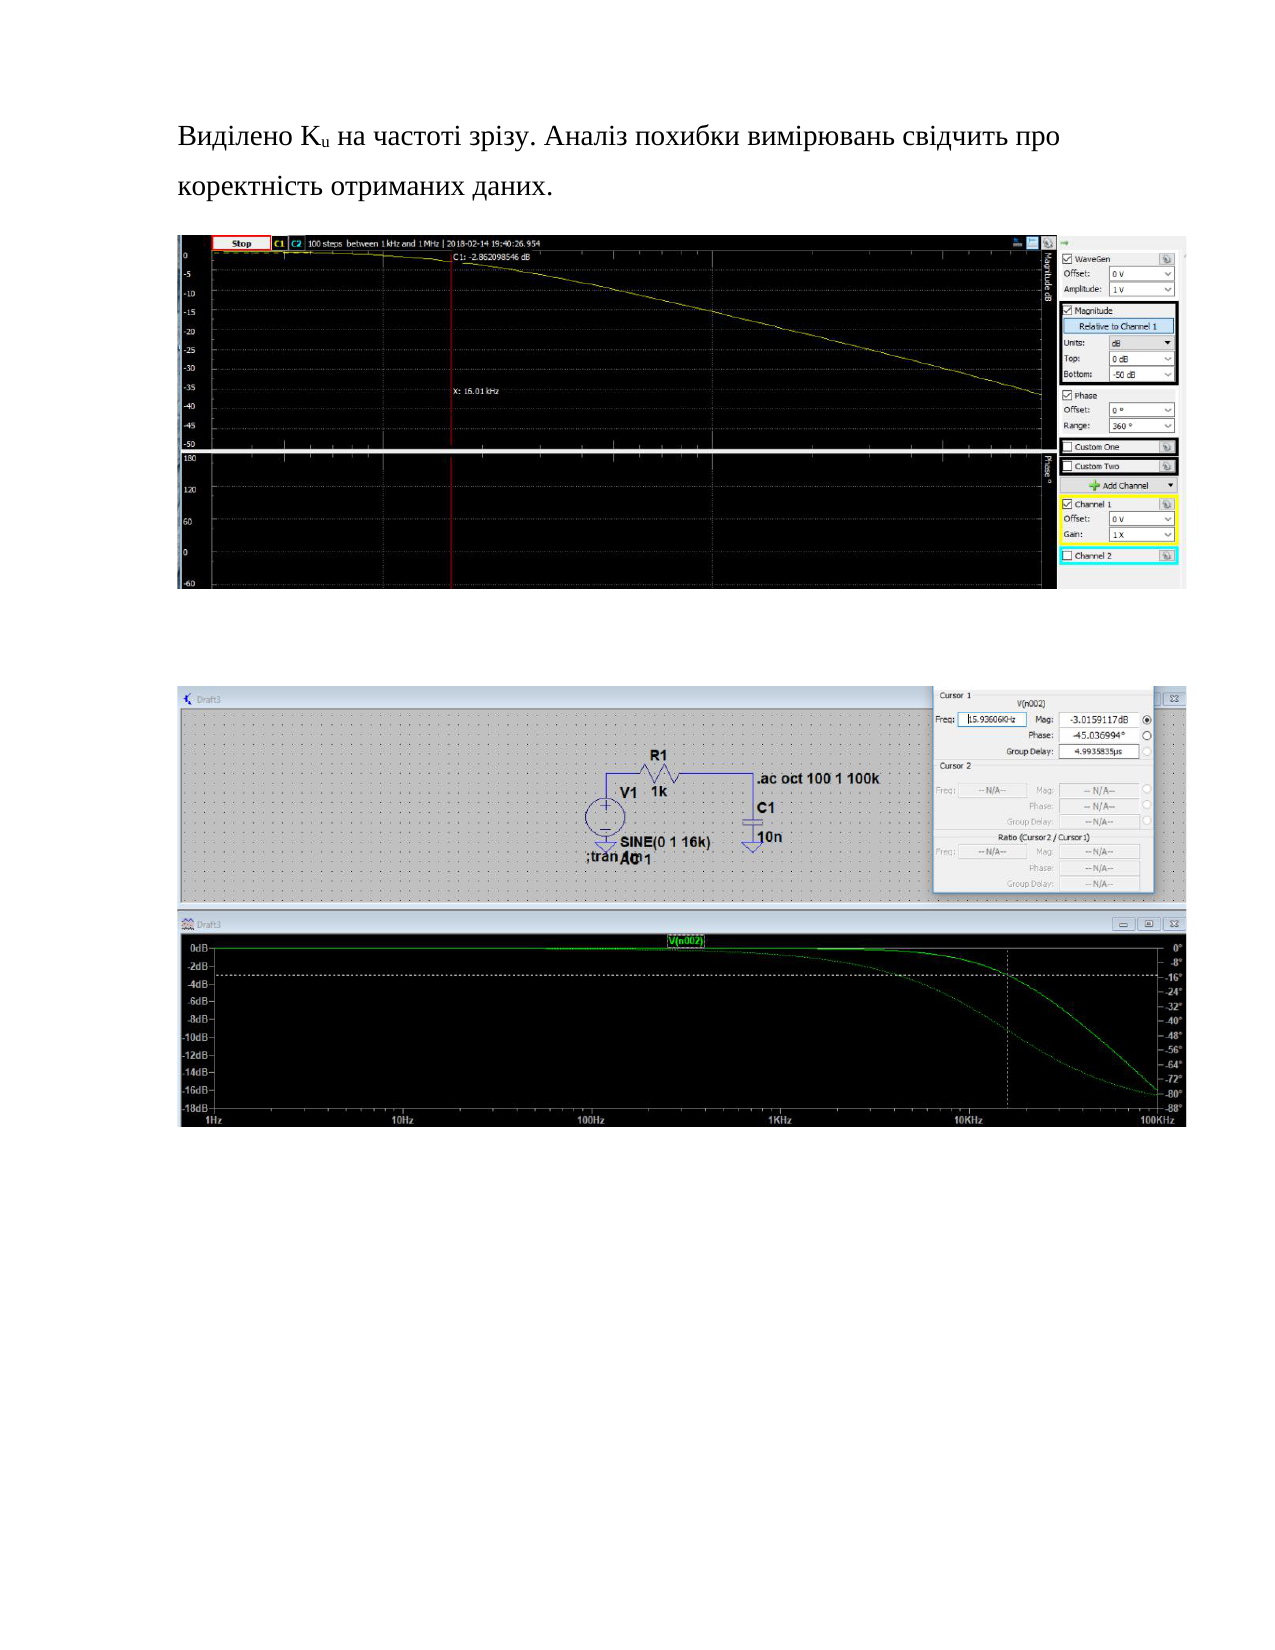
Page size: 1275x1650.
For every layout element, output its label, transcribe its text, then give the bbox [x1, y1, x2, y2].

picture [177, 235, 1187, 589]
text Виділено Ku на частоті зрізу. Аналіз похибки вимірювань свідчить про коректність отриманих даних. [177, 118, 1186, 202]
picture [177, 686, 1187, 1127]
